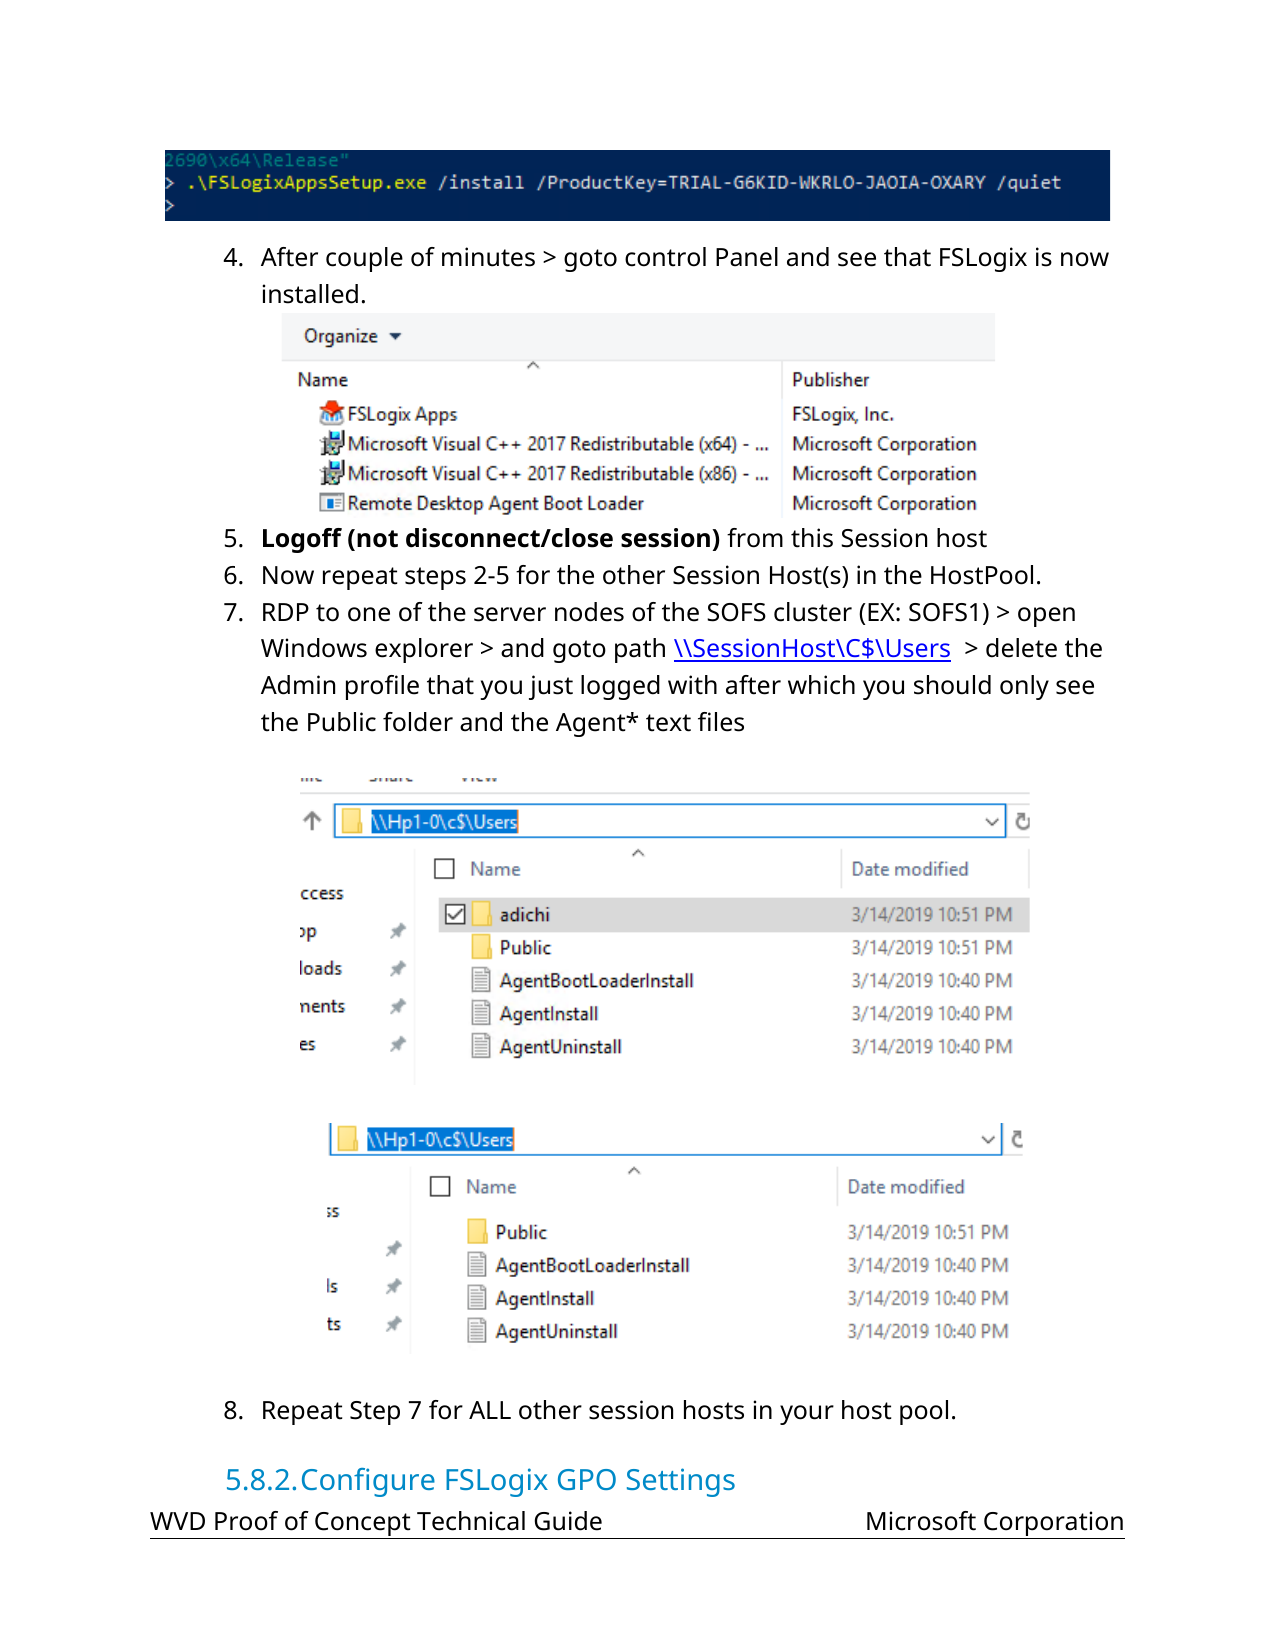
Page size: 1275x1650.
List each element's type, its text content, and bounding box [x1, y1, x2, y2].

picture [279, 313, 996, 518]
list After couple of minutes > goto control Panel and see that FSLogix is now installed. [223, 240, 1125, 311]
picture [300, 778, 1030, 1085]
list Now repeat steps 2-5 for the other Session Host(s) in the HostPool. [223, 557, 1125, 591]
list RDP to one of the server nodes of the SOFS cluster (EX: SOFS1) > open Windows explorer > and goto path \\SessionHost\C$\Users > delete the Admin profile that you just logged with after which you should only see the Public folder and the Agent* text files [223, 594, 1125, 738]
picture [327, 1123, 1023, 1354]
picture [165, 150, 1111, 221]
list Logoff (not disconnect/close session) from this Session host [223, 521, 1125, 555]
list Repeat Step 7 for ALL other session hosts in your host pool. [223, 1393, 1125, 1427]
subtitle Configure FSLogix GPO Settings [225, 1459, 1125, 1498]
